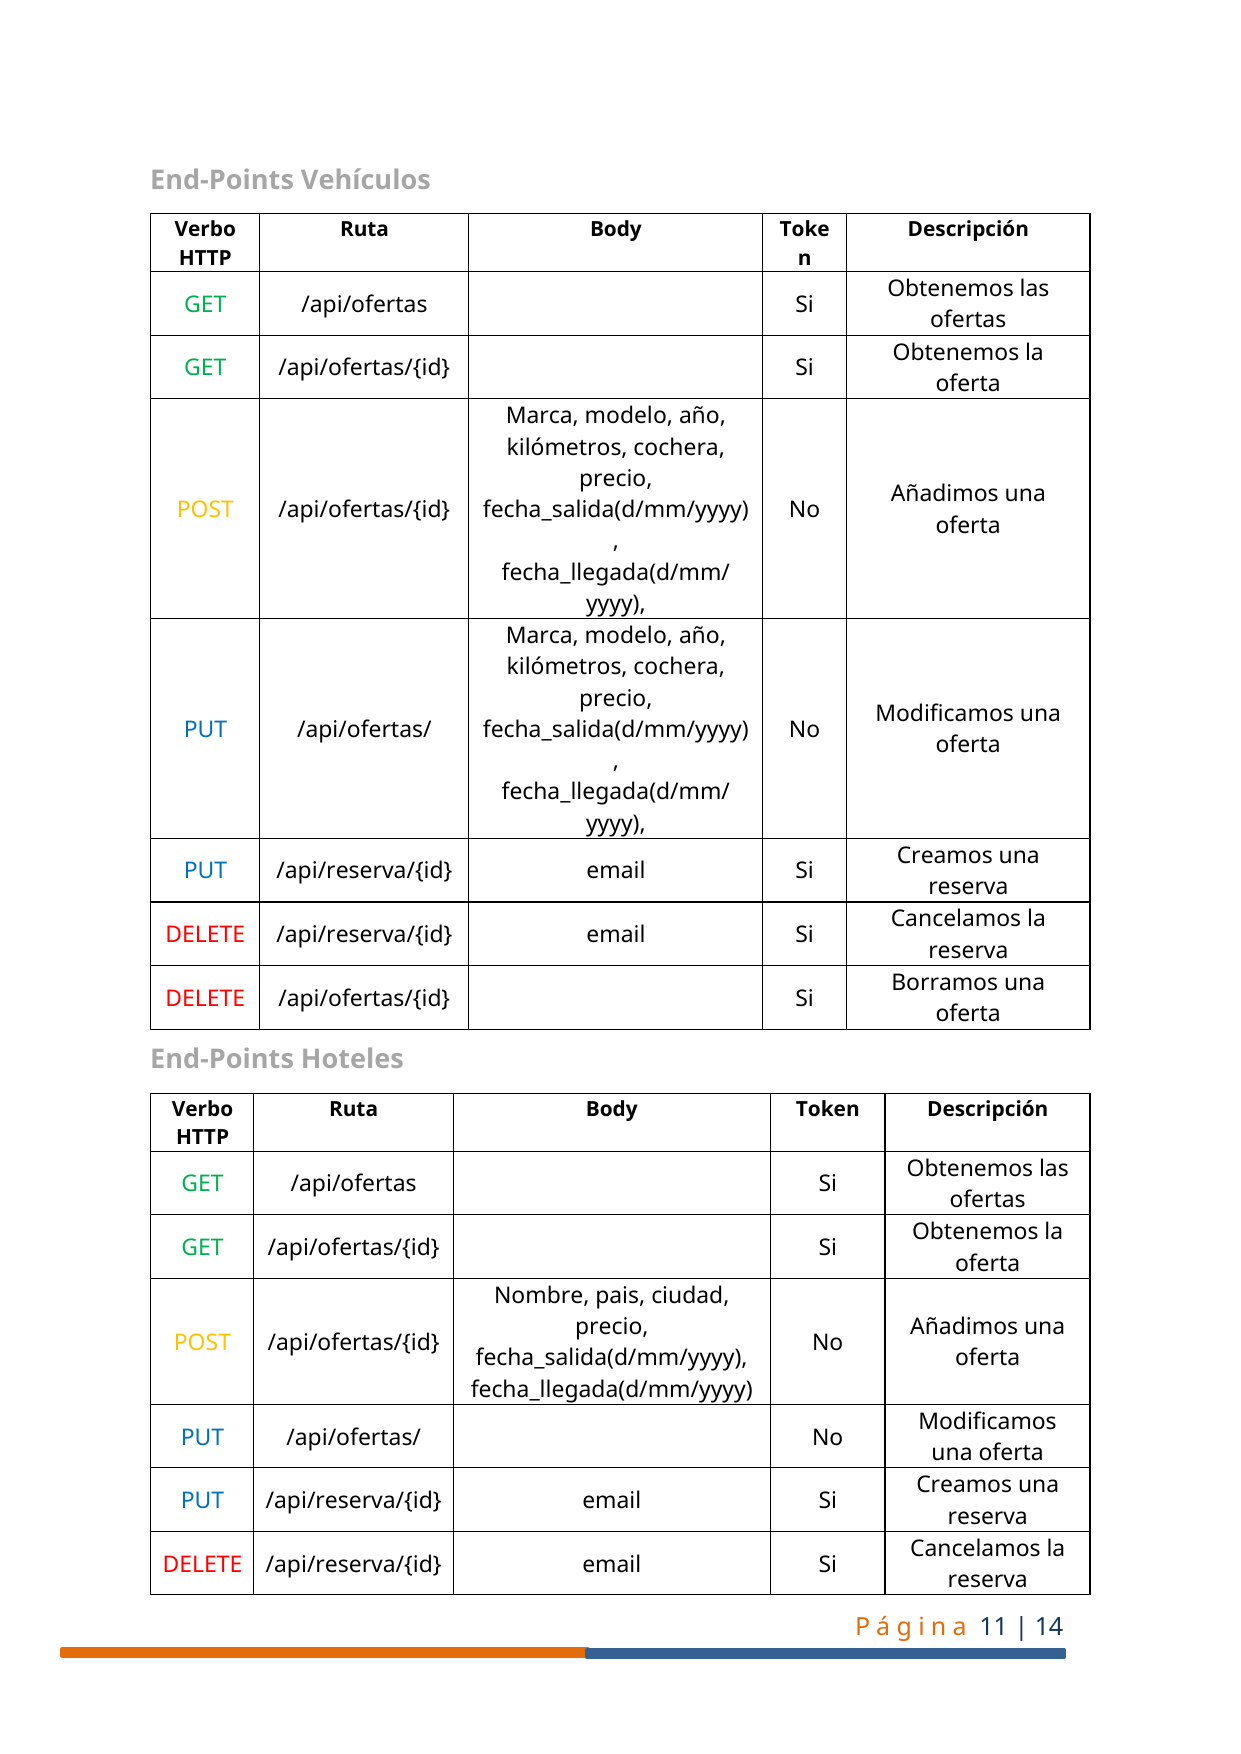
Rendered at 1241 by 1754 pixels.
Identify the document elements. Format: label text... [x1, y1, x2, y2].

subtitle End-Points Vehículos [150, 160, 1090, 197]
table_cell Añadimos una oferta [886, 1279, 1089, 1404]
table_cell email [454, 1468, 770, 1531]
table_cell Si [763, 336, 846, 398]
table_cell Modificamos una oferta [886, 1405, 1089, 1467]
table_cell [454, 1152, 770, 1214]
table_cell /api/ofertas/{id} [260, 966, 468, 1028]
table_header Descripción [886, 1094, 1089, 1151]
table_cell /api/ofertas [260, 272, 468, 335]
table_cell POST [151, 399, 259, 618]
table_cell /api/ofertas [254, 1152, 453, 1214]
table_cell Si [763, 903, 846, 965]
table_cell Si [763, 272, 846, 335]
table_cell /api/ofertas/ [254, 1405, 453, 1467]
table_cell /api/ofertas/{id} [260, 399, 468, 618]
table_header Verbo HTTP [151, 214, 259, 271]
table_cell /api/ofertas/{id} [254, 1279, 453, 1404]
table_cell PUT [151, 839, 259, 901]
table_header Token [771, 1094, 884, 1151]
table_cell Si [771, 1532, 884, 1594]
table_cell Obtenemos las ofertas [886, 1152, 1089, 1214]
table_cell No [763, 399, 846, 618]
table_cell /api/ofertas/ [260, 619, 468, 838]
table_cell Si [771, 1152, 884, 1214]
table_cell POST [151, 1279, 253, 1404]
table_cell Si [763, 839, 846, 901]
table_header Token [763, 214, 846, 271]
table_cell No [763, 619, 846, 838]
table_cell email [454, 1532, 770, 1594]
table_cell Añadimos una oferta [847, 399, 1089, 618]
table_cell Creamos una reserva [886, 1468, 1089, 1531]
table_cell /api/reserva/{id} [254, 1532, 453, 1594]
table_cell PUT [151, 1405, 253, 1467]
table_cell PUT [151, 619, 259, 838]
table_cell [469, 272, 762, 335]
table_cell Modificamos una oferta [847, 619, 1089, 838]
table_cell [469, 336, 762, 398]
table_cell Si [771, 1215, 884, 1278]
table_cell /api/reserva/{id} [260, 839, 468, 901]
table_cell GET [151, 1215, 253, 1278]
table_cell /api/ofertas/{id} [254, 1215, 453, 1278]
table_cell Si [763, 966, 846, 1028]
table_cell Cancelamos la reserva [847, 903, 1089, 965]
table_cell /api/ofertas/{id} [260, 336, 468, 398]
table_cell No [771, 1405, 884, 1467]
table_header Body [469, 214, 762, 271]
table_cell DELETE [151, 1532, 253, 1594]
table_cell GET [151, 336, 259, 398]
table_cell email [469, 839, 762, 901]
table_cell Obtenemos la oferta [886, 1215, 1089, 1278]
table_cell GET [151, 1152, 253, 1214]
table_cell Si [771, 1468, 884, 1531]
table_cell Marca, modelo, año, kilómetros, cochera, precio, fecha_salida(d/mm/yyyy), fecha_llegada(d/mm/yyyy), [469, 619, 762, 838]
table_cell email [469, 903, 762, 965]
table_cell Borramos una oferta [847, 966, 1089, 1028]
subtitle End-Points Hoteles [150, 1040, 1090, 1077]
table_header Ruta [260, 214, 468, 271]
table_cell [454, 1405, 770, 1467]
table_cell Obtenemos las ofertas [847, 272, 1089, 335]
table_cell PUT [151, 1468, 253, 1531]
table_header Ruta [254, 1094, 453, 1151]
table_cell [469, 966, 762, 1028]
table_cell /api/reserva/{id} [254, 1468, 453, 1531]
table_header Verbo HTTP [151, 1094, 253, 1151]
table_cell Cancelamos la reserva [886, 1532, 1089, 1594]
table_cell GET [151, 272, 259, 335]
table_header Descripción [847, 214, 1089, 271]
table_cell Marca, modelo, año, kilómetros, cochera, precio, fecha_salida(d/mm/yyyy), fecha_llegada(d/mm/yyyy), [469, 399, 762, 618]
table_cell [454, 1215, 770, 1278]
table_cell /api/reserva/{id} [260, 903, 468, 965]
table_cell DELETE [151, 903, 259, 965]
table_cell No [771, 1279, 884, 1404]
table_cell Obtenemos la oferta [847, 336, 1089, 398]
table_header Body [454, 1094, 770, 1151]
table_cell Nombre, pais, ciudad, precio, fecha_salida(d/mm/yyyy), fecha_llegada(d/mm/yyyy) [454, 1279, 770, 1404]
table_cell Creamos una reserva [847, 839, 1089, 901]
table_cell DELETE [151, 966, 259, 1028]
